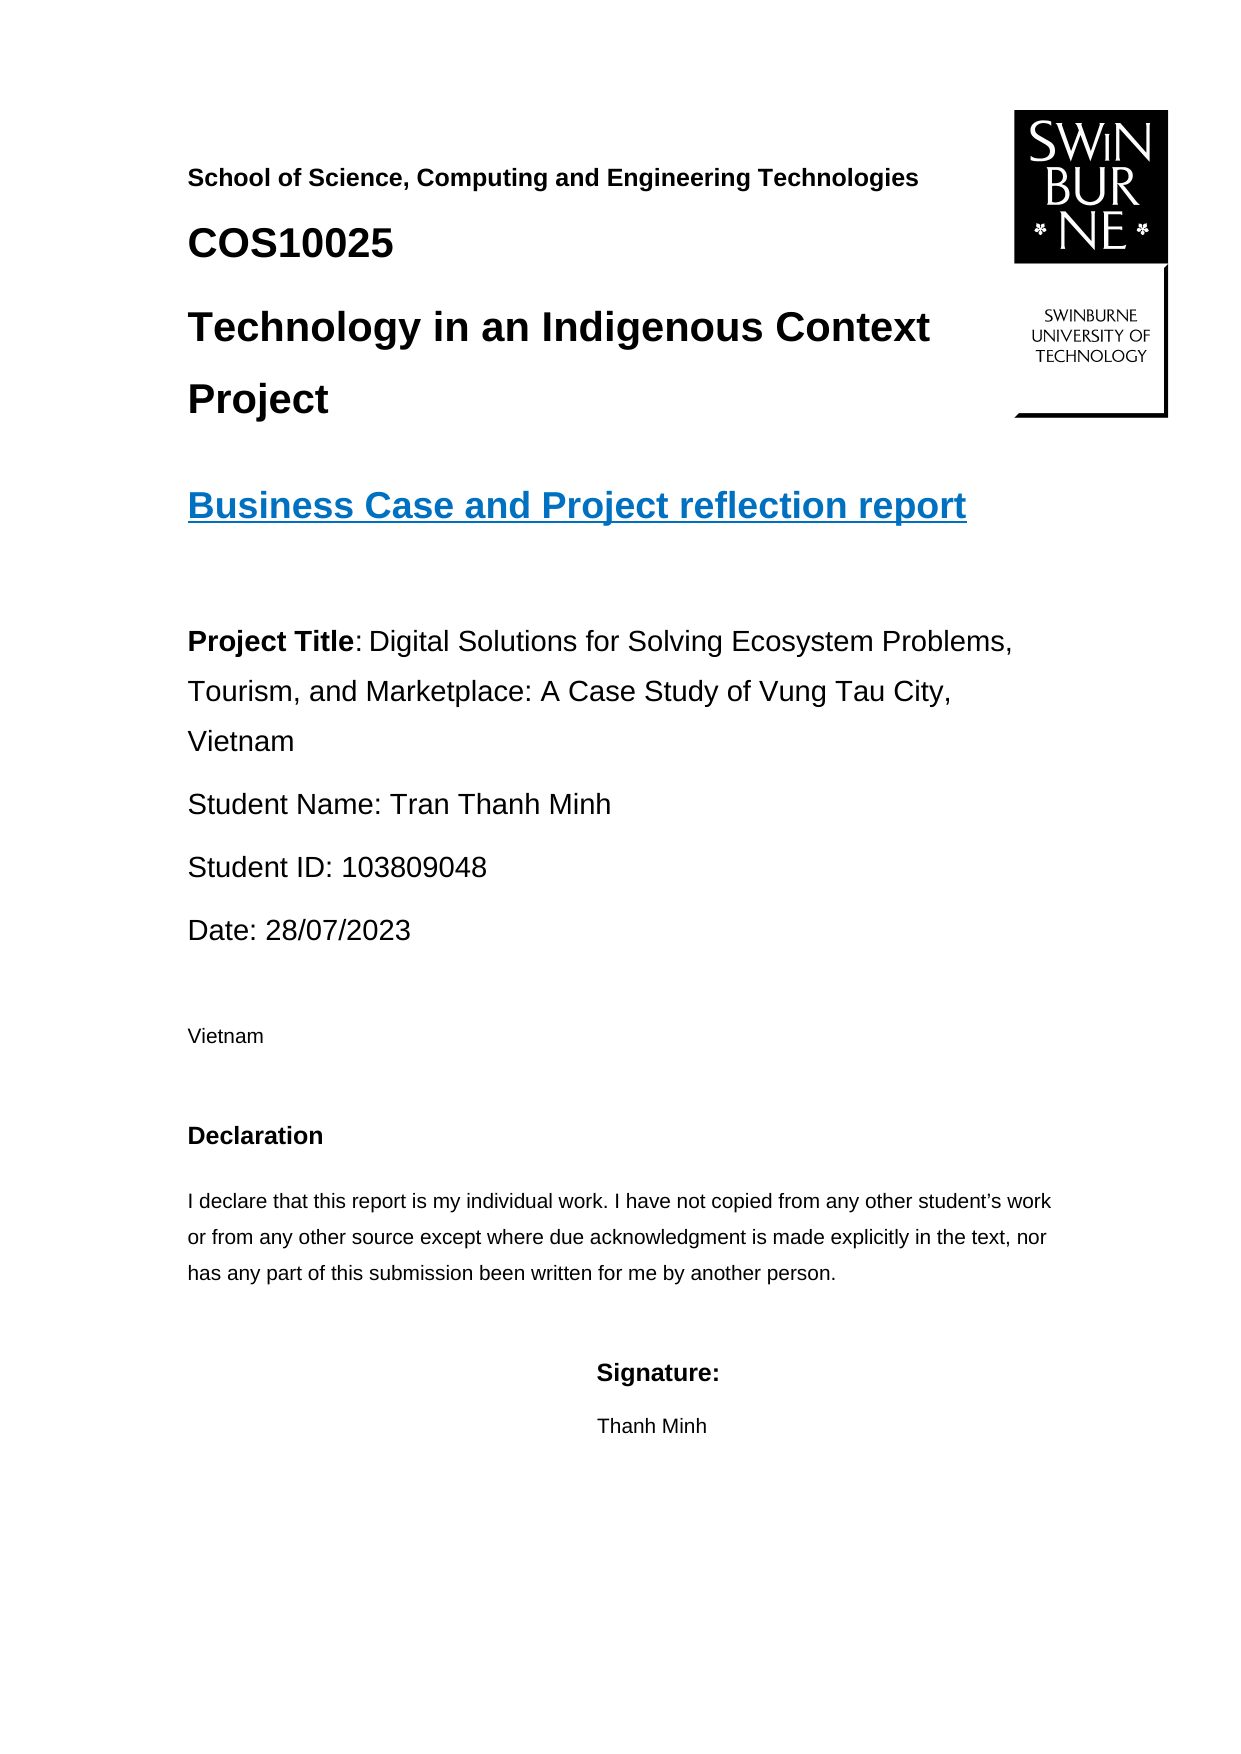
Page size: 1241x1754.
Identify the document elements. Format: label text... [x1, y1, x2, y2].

text Signature: [187, 1358, 1053, 1387]
text I declare that this report is my individual work. I have not copied from any other student’s work or from any other source except where due acknowledgment is made explicitly in the text, nor has any part of this submission been written for me by another person. [187, 1189, 1053, 1285]
text Thanh Minh [187, 1413, 1053, 1437]
picture [1014, 110, 1169, 418]
text Declaration [187, 1121, 1053, 1150]
